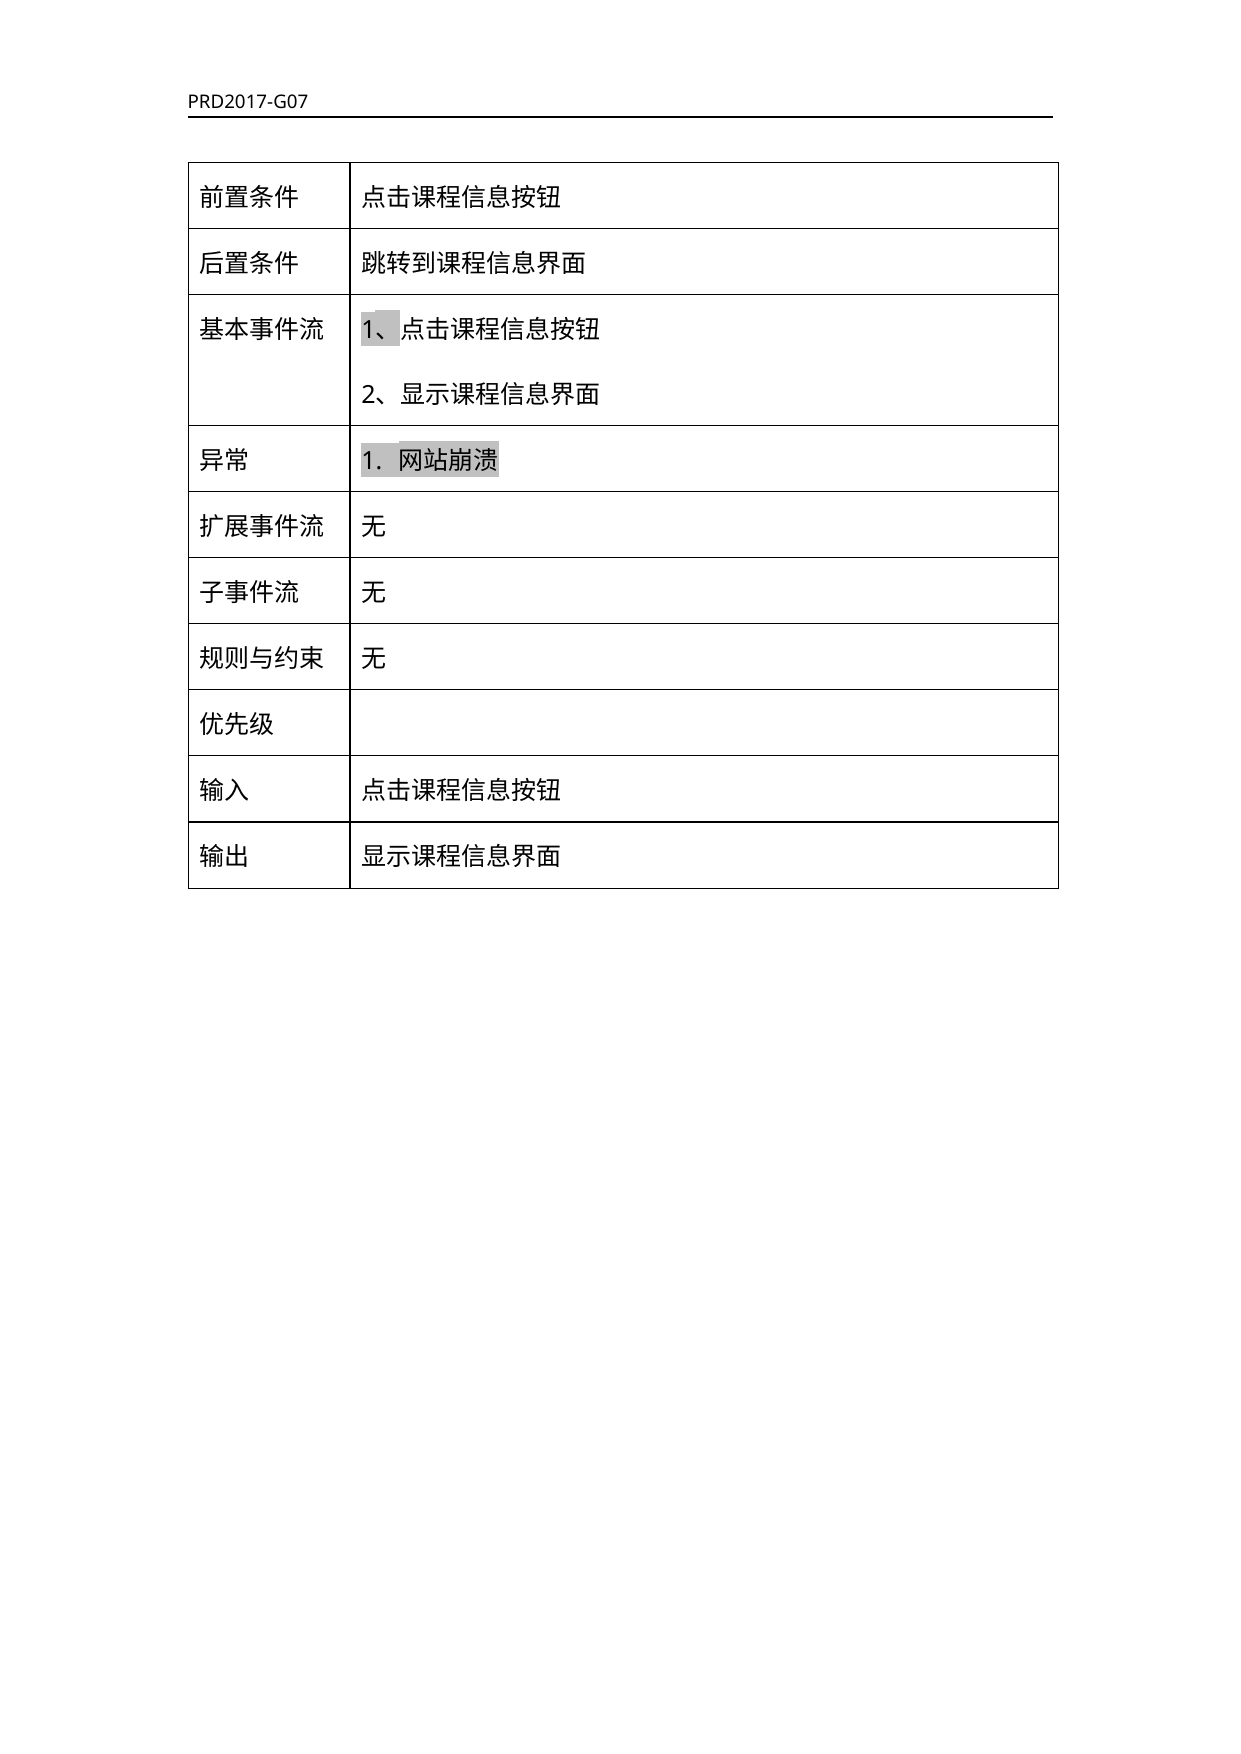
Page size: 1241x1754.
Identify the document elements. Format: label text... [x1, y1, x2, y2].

table_cell 规则与约束 [189, 624, 349, 689]
table_cell [351, 690, 1058, 755]
table_cell 1、点击课程信息按钮 2、显示课程信息界面 [351, 295, 1058, 425]
table_cell 网站崩溃 [351, 426, 1058, 491]
table_cell 后置条件 [189, 229, 349, 294]
table_cell 基本事件流 [189, 295, 349, 425]
table_cell 跳转到课程信息界面 [351, 229, 1058, 294]
table_cell 子事件流 [189, 558, 349, 623]
table_cell 前置条件 [189, 163, 349, 228]
table_cell 优先级 [189, 690, 349, 755]
table_cell 点击课程信息按钮 [351, 163, 1058, 228]
table_cell 输入 [189, 756, 349, 821]
table_cell 显示课程信息界面 [351, 823, 1058, 887]
table_cell 异常 [189, 426, 349, 491]
table_cell 无 [351, 558, 1058, 623]
table_cell 无 [351, 624, 1058, 689]
table_cell 点击课程信息按钮 [351, 756, 1058, 821]
table_cell 扩展事件流 [189, 492, 349, 557]
table_cell 输出 [189, 823, 349, 887]
table_cell 无 [351, 492, 1058, 557]
